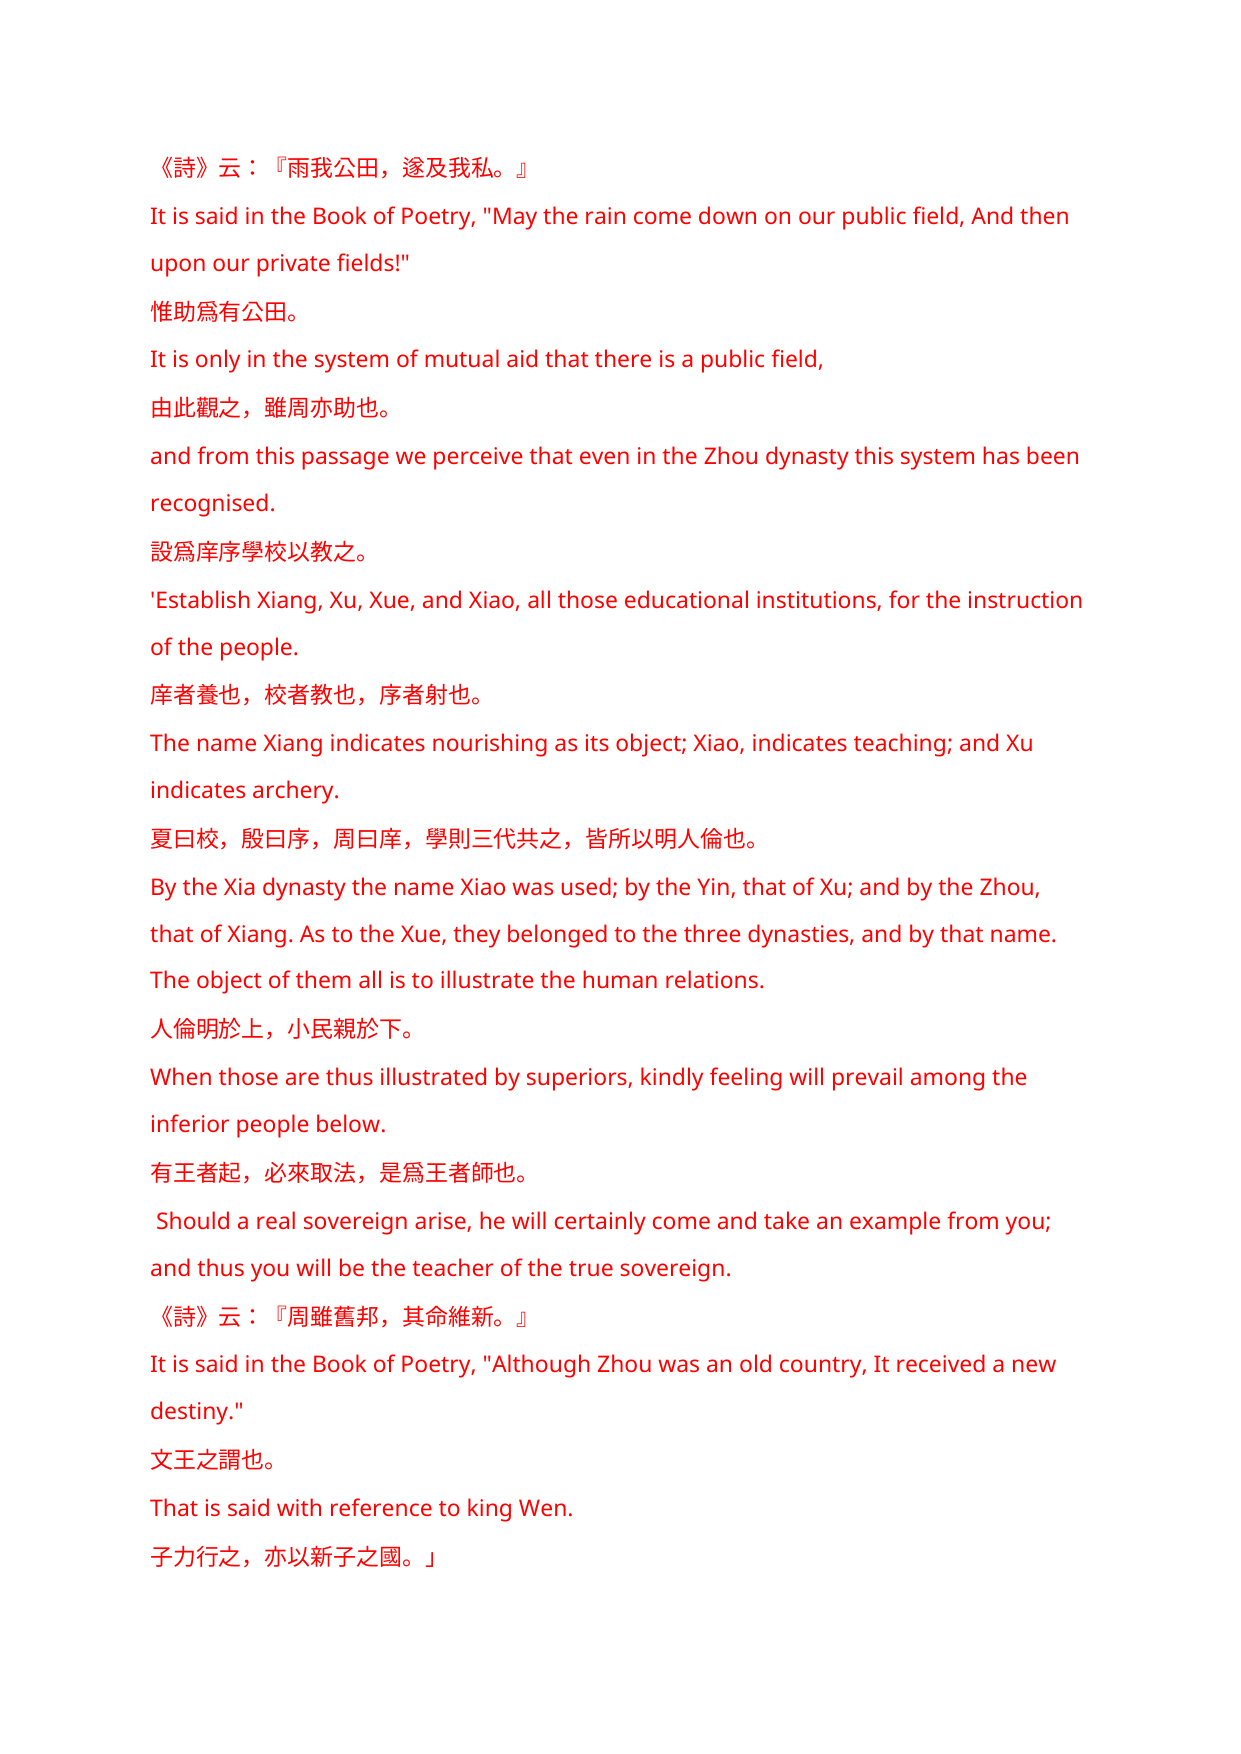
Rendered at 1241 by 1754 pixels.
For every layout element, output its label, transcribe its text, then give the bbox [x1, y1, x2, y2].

text Should a real sovereign arise, he will certainly come and take an example from you; and thus you will be the teacher of the true sovereign. [150, 1204, 1090, 1283]
text When those are thus illustrated by superiors, kindly feeling will prevail among the inferior people below. [150, 1061, 1090, 1139]
text 'Establish Xiang, Xu, Xue, and Xiao, all those educational institutions, for the instruction of the people. [150, 583, 1090, 662]
text It is only in the system of mutual aid that there is a public field, [150, 343, 1090, 374]
text 有王者起，必來取法，是爲王者師也。 [150, 1155, 1090, 1188]
text It is said in the Book of Poetry, "Although Zhou was an old country, It received a new destiny." [150, 1348, 1090, 1426]
text 文王之謂也。 [150, 1442, 1090, 1475]
text 人倫明於上，小民親於下。 [150, 1011, 1090, 1044]
text 《詩》云：『雨我公田，遂及我私。』 [150, 150, 1090, 183]
text 由此觀之，雖周亦助也。 [150, 390, 1090, 423]
text 惟助爲有公田。 [150, 293, 1090, 327]
text 《詩》云：『周雖舊邦，其命維新。』 [150, 1298, 1090, 1332]
text 子力行之，亦以新子之國。」 [150, 1538, 1090, 1572]
text 夏曰校，殷曰序，周曰庠，學則三代共之，皆所以明人倫也。 [150, 821, 1090, 854]
text 庠者養也，校者教也，序者射也。 [150, 677, 1090, 711]
text and from this passage we perceive that even in the Zhou dynasty this system has been recognised. [150, 440, 1090, 518]
text It is said in the Book of Poetry, "May the rain come down on our public field, And then upon our private fields!" [150, 200, 1090, 278]
text By the Xia dynasty the name Xiao was used; by the Yin, that of Xu; and by the Zhou, that of Xiang. As to the Xue, they belonged to the three dynasties, and by that name. The object of them all is to illustrate the human relations. [150, 871, 1090, 996]
text The name Xiang indicates nourishing as its object; Xiao, indicates teaching; and Xu indicates archery. [150, 727, 1090, 805]
text That is said with reference to king Wen. [150, 1492, 1090, 1523]
text 設爲庠序學校以教之。 [150, 534, 1090, 567]
